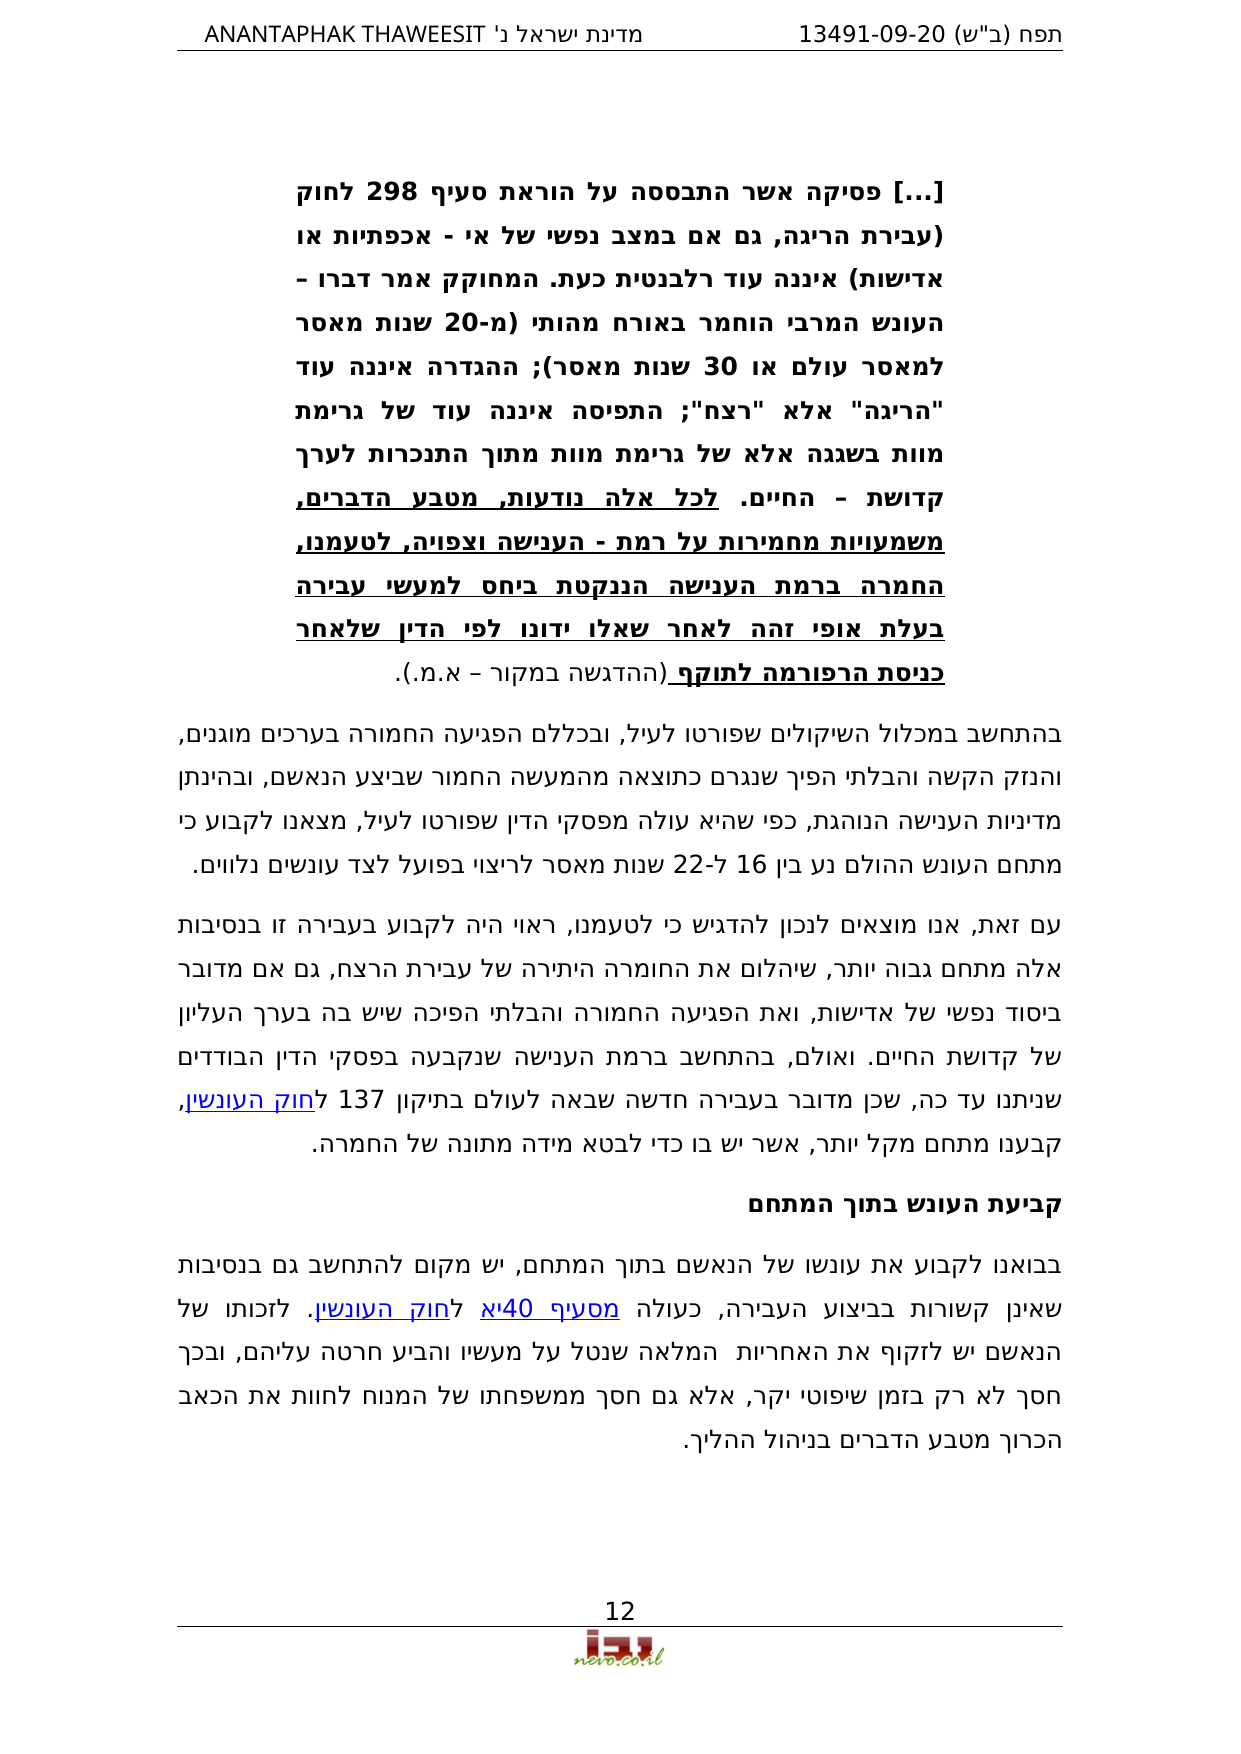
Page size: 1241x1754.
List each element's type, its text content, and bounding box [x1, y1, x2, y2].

text בבואנו לקבוע את עונשו של הנאשם בתוך המתחם, יש מקום להתחשב גם בנסיבות שאינן קשורות בביצוע העבירה, כעולה מסעיף 40יא לחוק העונשין. לזכותו של הנאשם יש לזקוף את האחריות המלאה שנטל על מעשיו והביע חרטה עליהם, ובכך חסך לא רק בזמן שיפוטי יקר, אלא גם חסך ממשפחתו של המנוח לחוות את הכאב הכרוך מטבע הדברים בניהול ההליך. [177, 1250, 1063, 1454]
picture [574, 1629, 666, 1667]
text בהתחשב במכלול השיקולים שפורטו לעיל, ובכללם הפגיעה החמורה בערכים מוגנים, והנזק הקשה והבלתי הפיך שנגרם כתוצאה מהמעשה החמור שביצע הנאשם, ובהינתן מדיניות הענישה הנוהגת, כפי שהיא עולה מפסקי הדין שפורטו לעיל, מצאנו לקבוע כי מתחם העונש ההולם נע בין 16 ל-22 שנות מאסר לריצוי בפועל לצד עונשים נלווים. [177, 719, 1063, 879]
text [...] פסיקה אשר התבססה על הוראת סעיף 298 לחוק (עבירת הריגה, גם אם במצב נפשי של אי - אכפתיות או אדישות) איננה עוד רלבנטית כעת. המחוקק אמר דברו – העונש המרבי הוחמר באורח מהותי (מ-20 שנות מאסר למאסר עולם או 30 שנות מאסר); ההגדרה איננה עוד "הריגה" אלא "רצח"; התפיסה איננה עוד של גרימת מוות בשגגה אלא של גרימת מוות מתוך התנכרות לערך קדושת – החיים. לכל אלה נודעות, מטבע הדברים, משמעויות מחמירות על רמת - הענישה וצפויה, לטעמנו, החמרה ברמת הענישה הננקטת ביחס למעשי עבירה בעלת אופי זהה לאחר שאלו ידונו לפי הדין שלאחר כניסת הרפורמה לתוקף (ההדגשה במקור – א.מ.). [295, 177, 945, 552]
text עם זאת, אנו מוצאים לנכון להדגיש כי לטעמנו, ראוי היה לקבוע בעבירה זו בנסיבות אלה מתחם גבוה יותר, שיהלום את החומרה היתירה של עבירת הרצח, גם אם מדובר ביסוד נפשי של אדישות, ואת הפגיעה החמורה והבלתי הפיכה שיש בה בערך העליון של קדושת החיים. ואולם, בהתחשב ברמת הענישה שנקבעה בפסקי הדין הבודדים שניתנו עד כה, שכן מדובר בעבירה חדשה שבאה לעולם בתיקון 137 לחוק העונשין, קבענו מתחם מקל יותר, אשר יש בו כדי לבטא מידה מתונה של החמרה. [177, 911, 1063, 1158]
text קביעת העונש בתוך המתחם [177, 1190, 1063, 1219]
